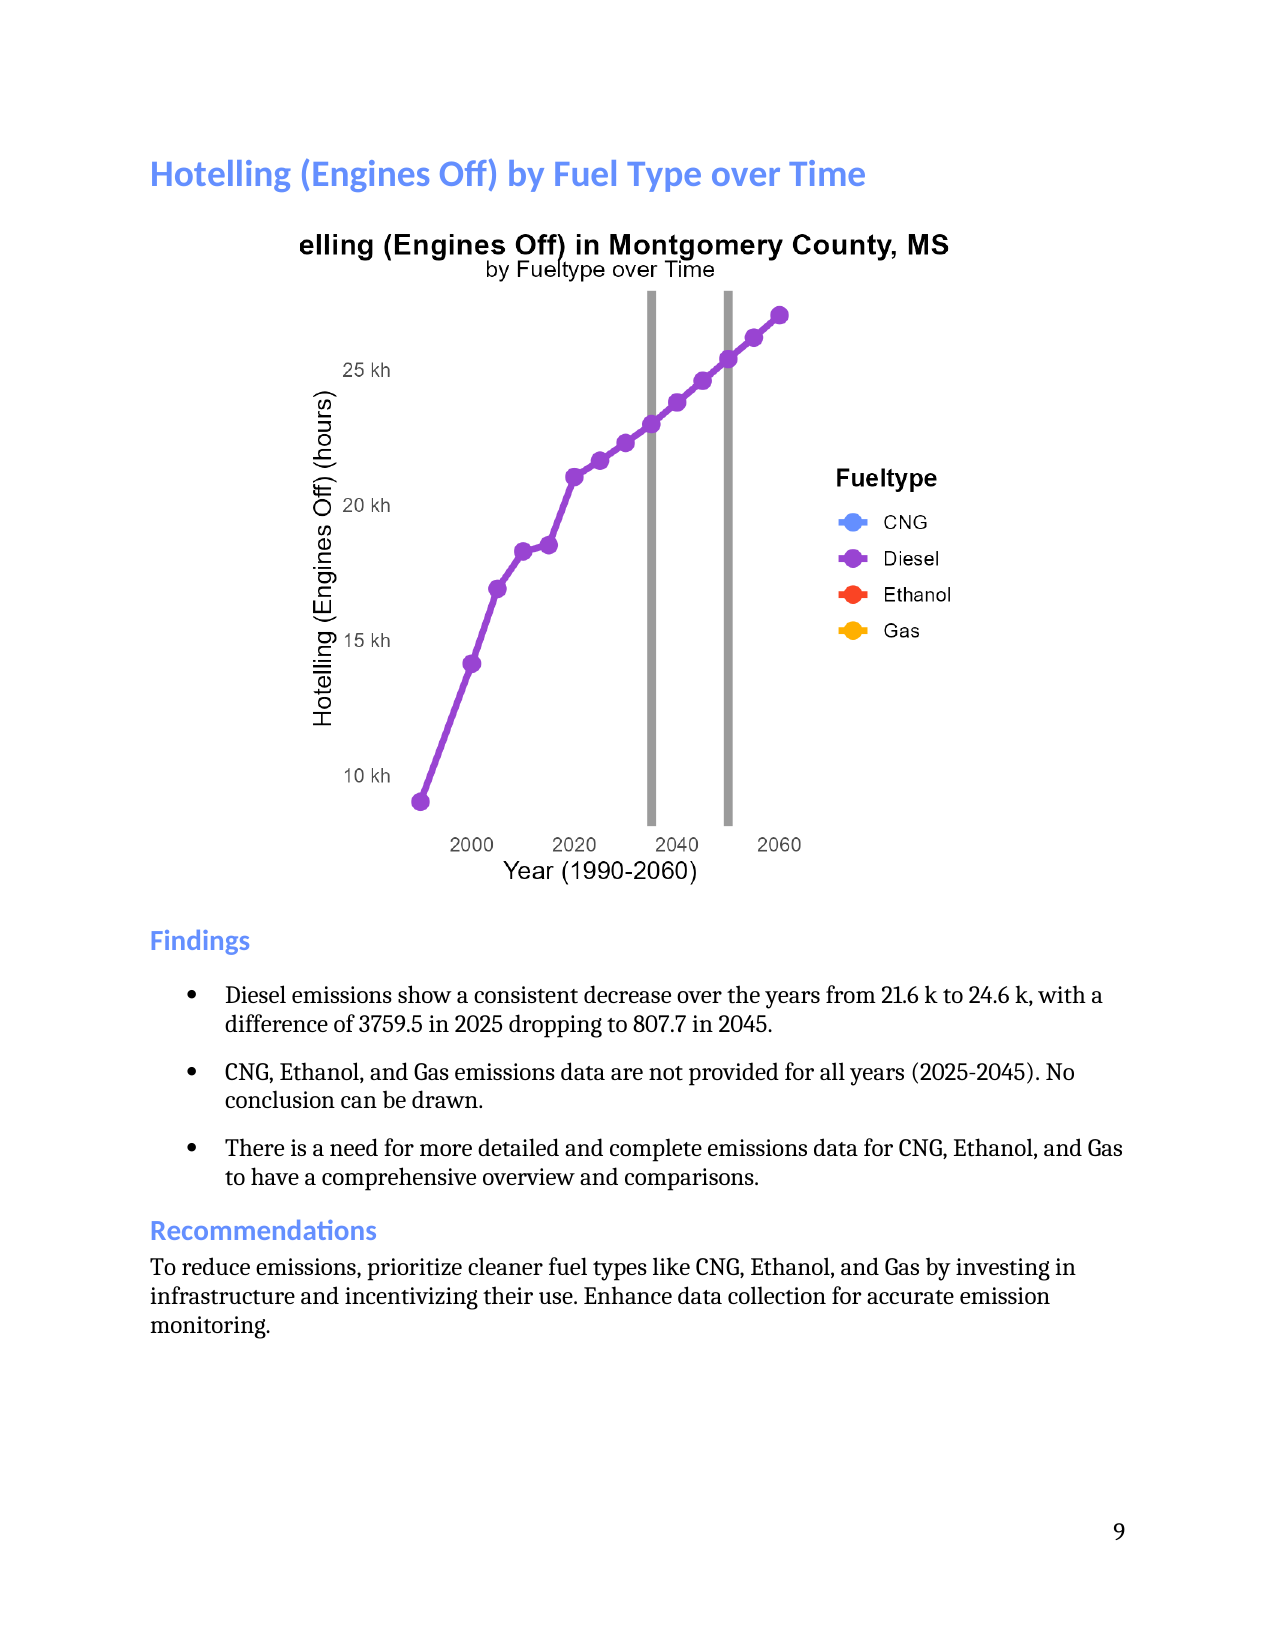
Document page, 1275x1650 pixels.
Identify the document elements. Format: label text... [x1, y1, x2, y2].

text CNG, Ethanol, and Gas emissions data are not provided for all years (2025-2045). No conclusion can be drawn. [187, 1057, 1125, 1115]
subtitle Recommendations [150, 1212, 1125, 1248]
subtitle Hotelling (Engines Off) by Fuel Type over Time [150, 150, 1125, 196]
picture [300, 221, 976, 897]
subtitle Findings [150, 922, 1125, 957]
text Diesel emissions show a consistent decrease over the years from 21.6 k to 24.6 k, with a difference of 3759.5 in 2025 dropping to 807.7 in 2045. [187, 981, 1125, 1039]
text To reduce emissions, prioritize cleaner fuel types like CNG, Ethanol, and Gas by investing in infrastructure and incentivizing their use. Enhance data collection for accurate emission monitoring. [150, 1253, 1125, 1339]
text There is a need for more detailed and complete emissions data for CNG, Ethanol, and Gas to have a comprehensive overview and comparisons. [187, 1134, 1125, 1191]
